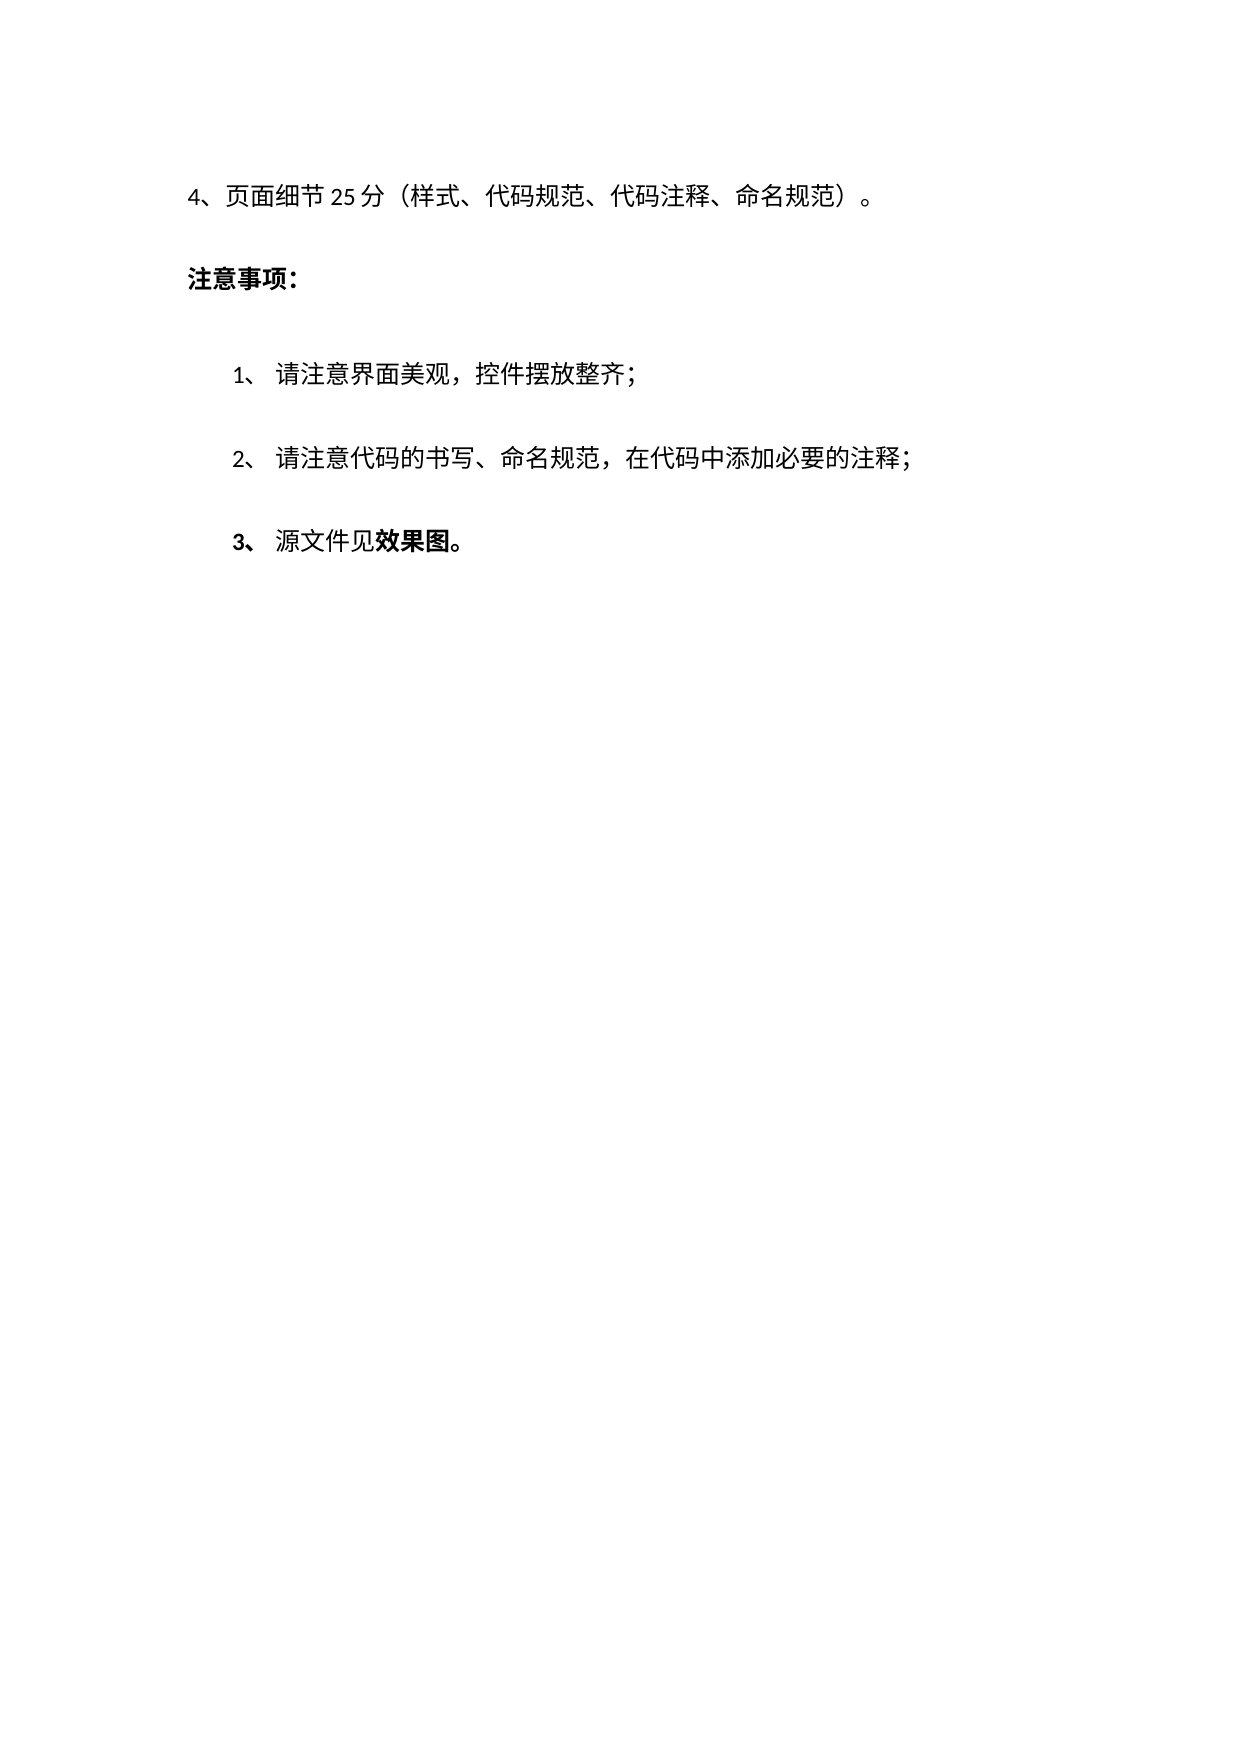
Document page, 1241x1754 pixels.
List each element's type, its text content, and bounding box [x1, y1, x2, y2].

text 4、页面细节25分（样式、代码规范、代码注释、命名规范）。 [187, 162, 1053, 227]
list 源文件见效果图。 [232, 507, 1053, 572]
list 请注意代码的书写、命名规范，在代码中添加必要的注释； [232, 424, 1053, 489]
text 注意事项： [187, 245, 1053, 310]
list 请注意界面美观，控件摆放整齐； [232, 341, 1053, 406]
